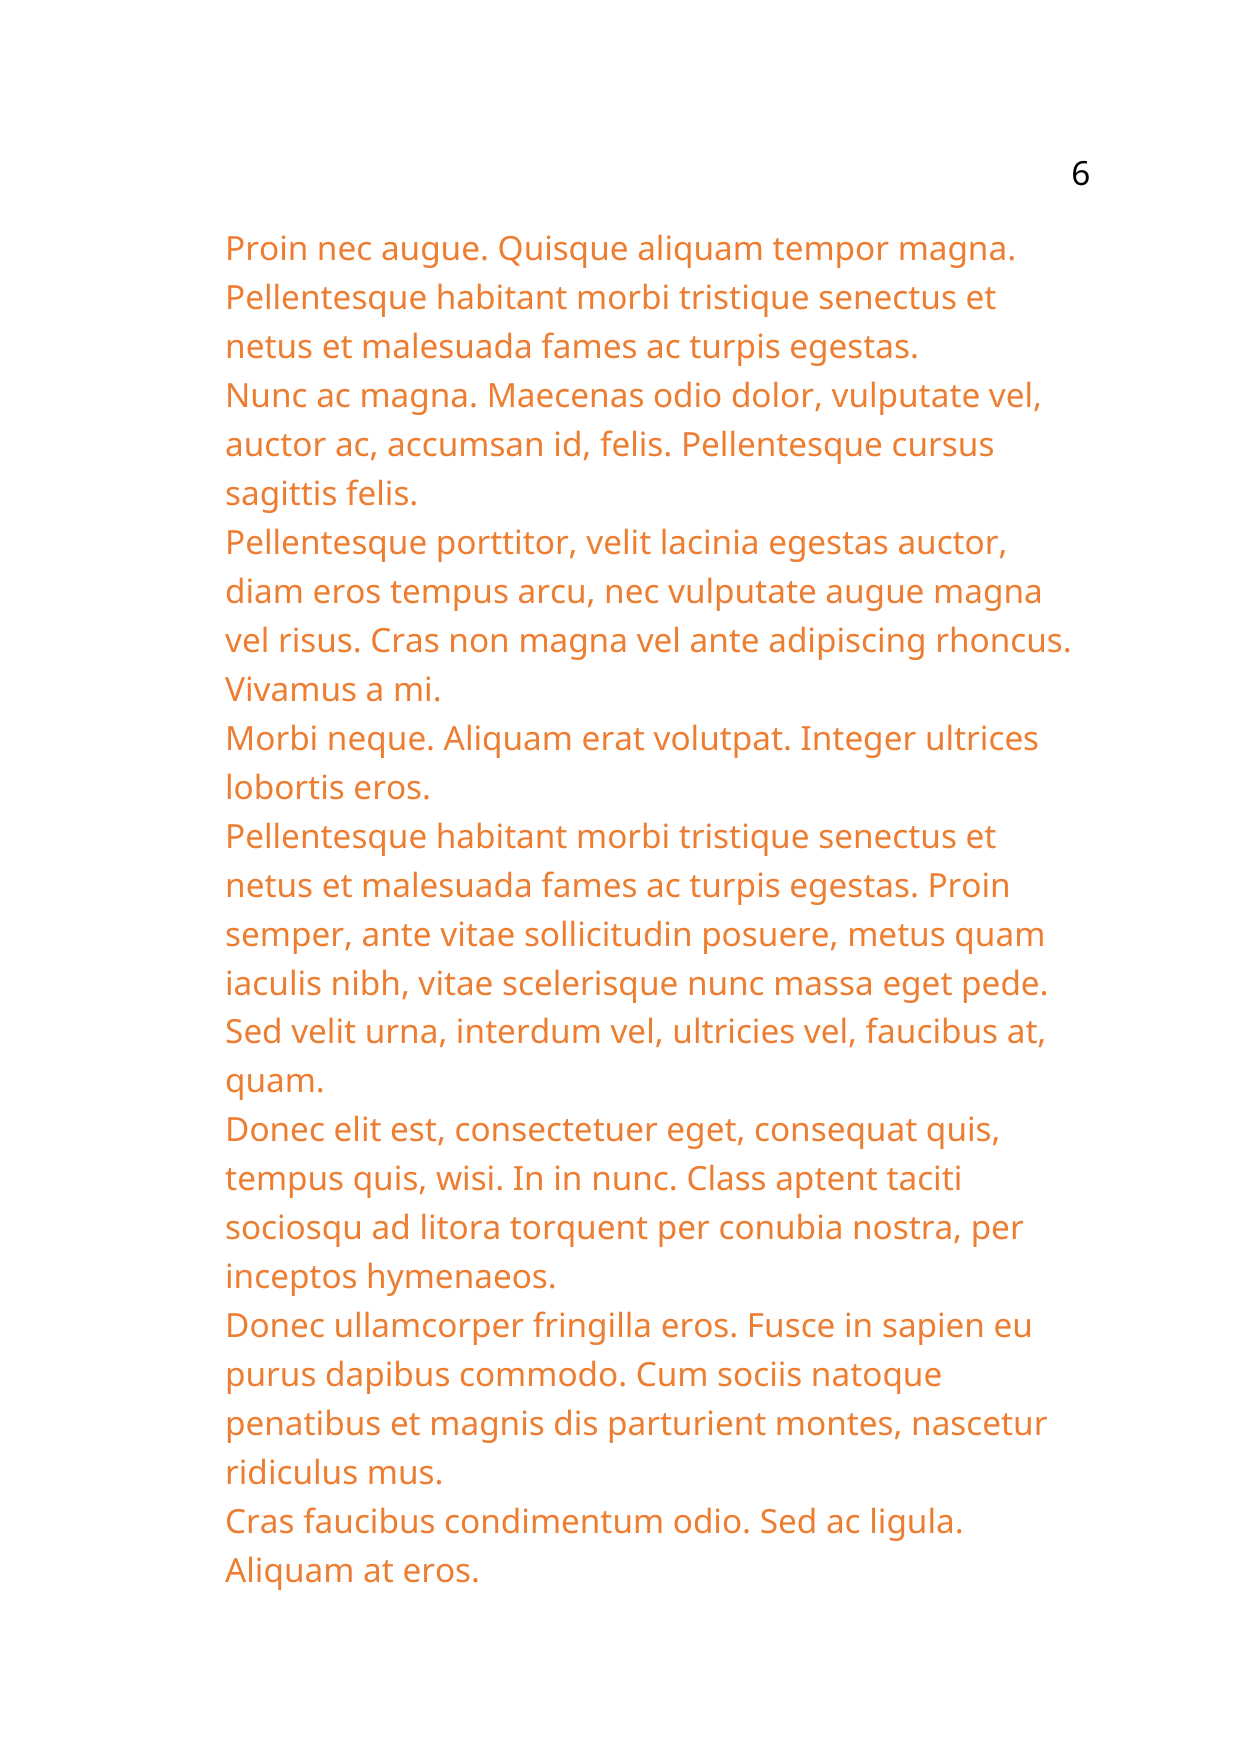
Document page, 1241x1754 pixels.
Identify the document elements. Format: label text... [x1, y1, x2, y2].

text Pellentesque habitant morbi tristique senectus et netus et malesuada fames ac turpis egestas. Proin semper, ante vitae sollicitudin posuere, metus quam iaculis nibh, vitae scelerisque nunc massa eget pede. Sed velit urna, interdum vel, ultricies vel, faucibus at, quam. [225, 812, 1090, 1103]
text Donec elit est, consectetuer eget, consequat quis, tempus quis, wisi. In in nunc. Class aptent taciti sociosqu ad litora torquent per conubia nostra, per inceptos hymenaeos. [225, 1106, 1090, 1298]
text Cras faucibus condimentum odio. Sed ac ligula. Aliquam at eros. [225, 1498, 1090, 1592]
text Morbi neque. Aliquam erat volutpat. Integer ultrices lobortis eros. [225, 714, 1090, 809]
text Proin nec augue. Quisque aliquam tempor magna. Pellentesque habitant morbi tristique senectus et netus et malesuada fames ac turpis egestas. [225, 225, 1090, 368]
text Pellentesque porttitor, velit lacinia egestas auctor, diam eros tempus arcu, nec vulputate augue magna vel risus. Cras non magna vel ante adipiscing rhoncus. Vivamus a mi. [225, 519, 1090, 711]
text Nunc ac magna. Maecenas odio dolor, vulputate vel, auctor ac, accumsan id, felis. Pellentesque cursus sagittis felis. [225, 372, 1090, 515]
text Donec ullamcorper fringilla eros. Fusce in sapien eu purus dapibus commodo. Cum sociis natoque penatibus et magnis dis parturient montes, nascetur ridiculus mus. [225, 1302, 1090, 1494]
